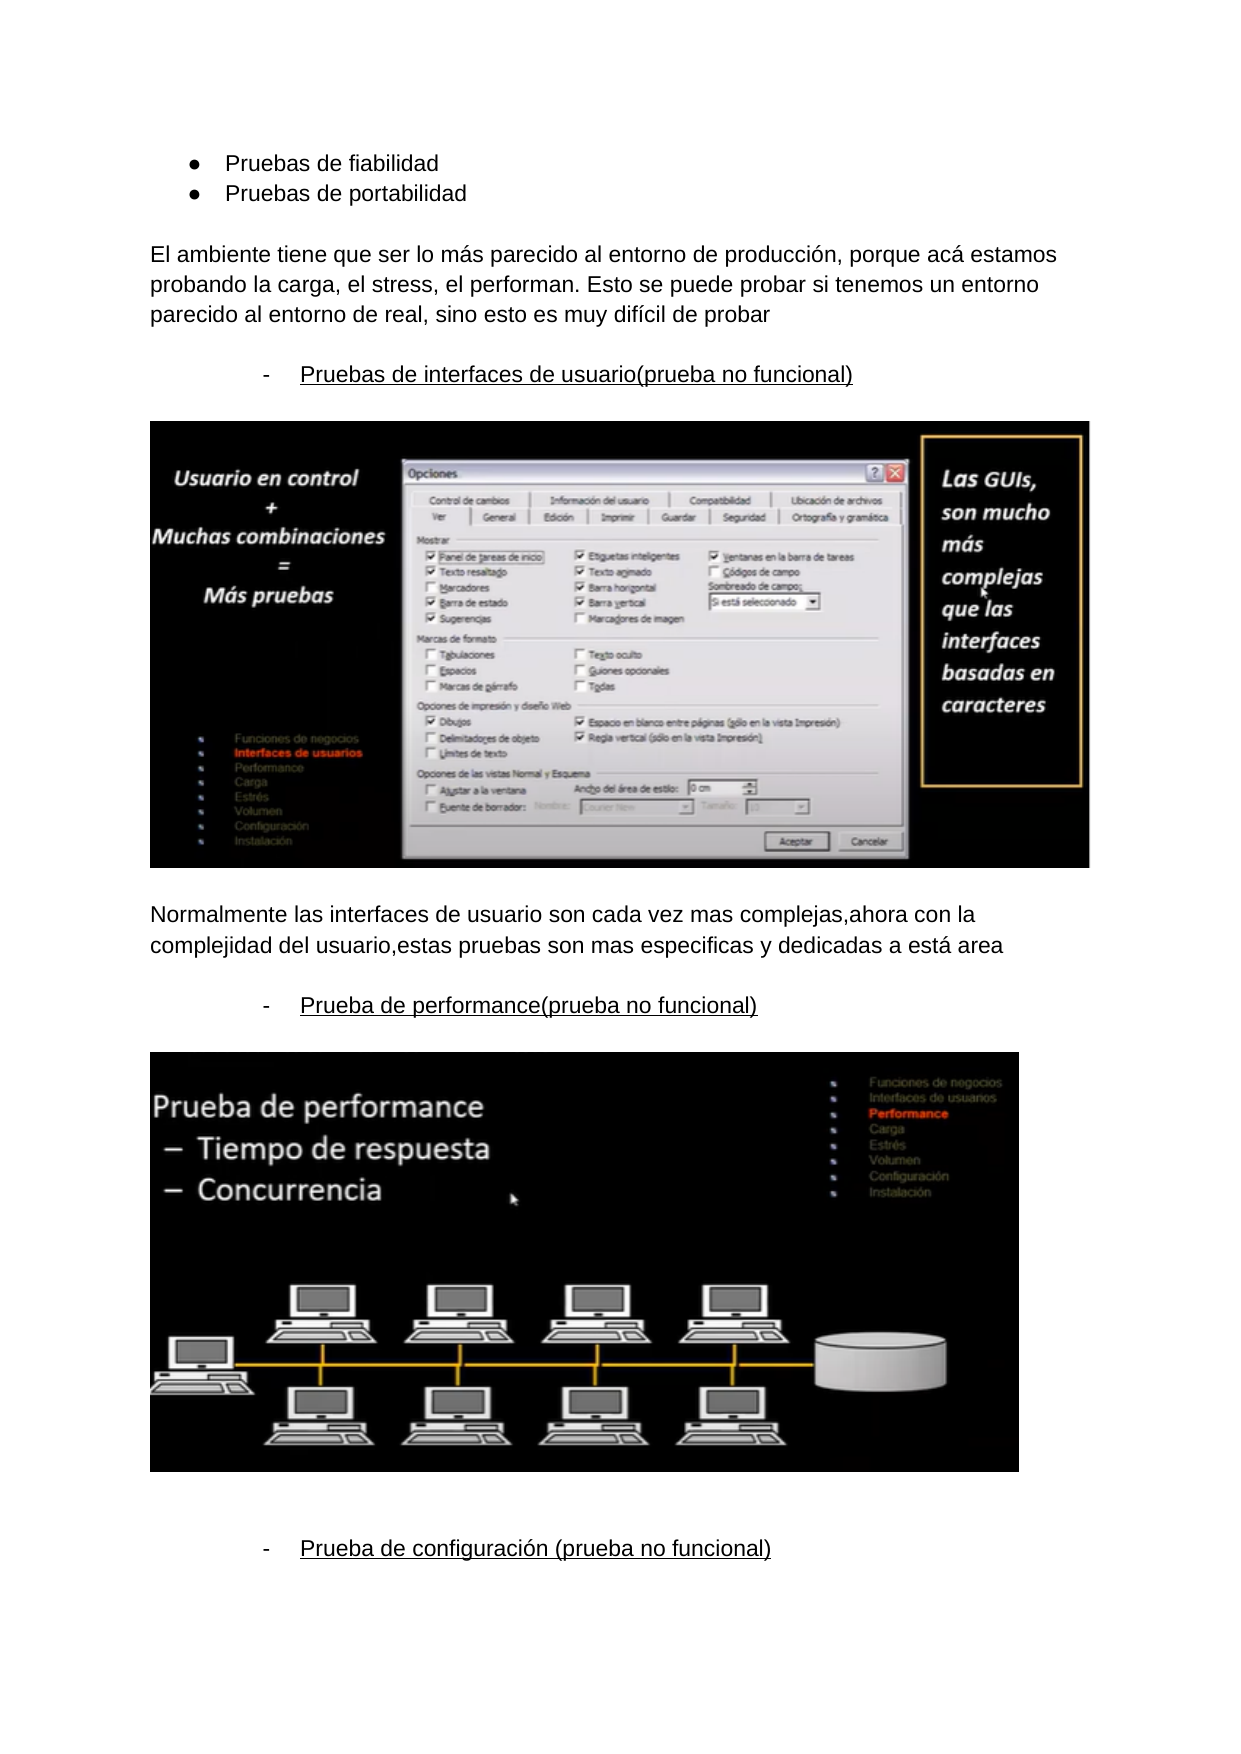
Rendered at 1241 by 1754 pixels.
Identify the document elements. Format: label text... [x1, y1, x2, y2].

list Prueba de performance(prueba no funcional) [262, 992, 1090, 1018]
list Pruebas de portabilidad [187, 180, 1090, 207]
list Pruebas de interfaces de usuario(prueba no funcional) [262, 361, 1090, 388]
list Pruebas de fiabilidad [187, 150, 1090, 176]
text Normalmente las interfaces de usuario son cada vez mas complejas,ahora con la complejidad del usuario,estas pruebas son mas especificas y dedicadas a está area [150, 901, 1090, 958]
list Prueba de configuración (prueba no funcional) [262, 1535, 1090, 1562]
picture [150, 1052, 1019, 1472]
picture [150, 421, 1091, 868]
text El ambiente tiene que ser lo más parecido al entorno de producción, porque acá estamos probando la carga, el stress, el performan. Esto se puede probar si tenemos un entorno parecido al entorno de real, sino esto es muy difícil de probar [150, 241, 1090, 327]
